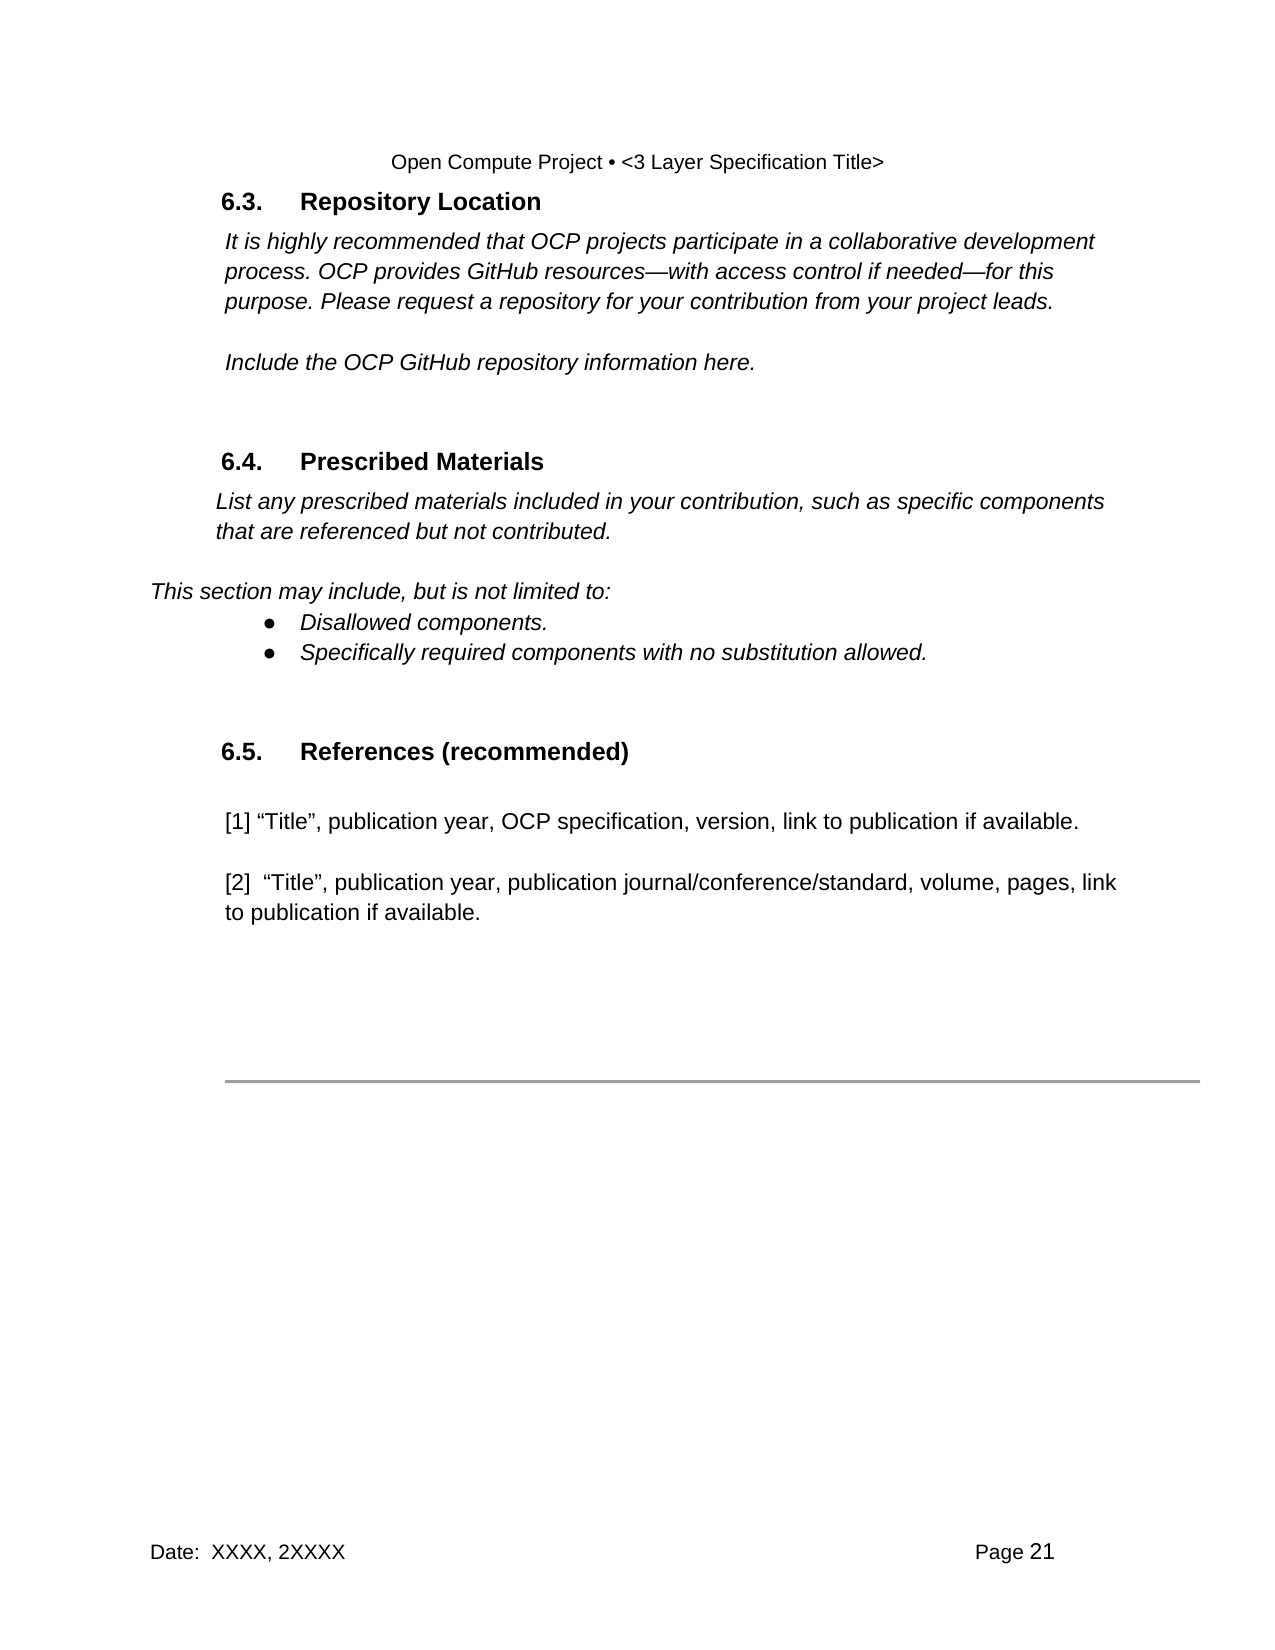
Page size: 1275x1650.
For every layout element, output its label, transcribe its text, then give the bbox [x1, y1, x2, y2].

text [1] “Title”, publication year, OCP specification, version, link to publication if available. [225, 808, 1125, 834]
text Include the OCP GitHub repository information here. [225, 348, 1125, 375]
subtitle Repository Location [262, 186, 1125, 215]
text List any prescribed materials included in your contribution, such as specific components that are referenced but not contributed. [216, 488, 1125, 544]
subtitle References (recommended) [262, 737, 1125, 765]
text This section may include, but is not limited to: [150, 578, 1125, 605]
list Disallowed components. [262, 608, 1125, 635]
list Specifically required components with no substitution allowed. [262, 639, 1125, 665]
subtitle Prescribed Materials [262, 446, 1125, 475]
text It is highly recommended that OCP projects participate in a collaborative development process. OCP provides GitHub resources—with access control if needed—for this purpose. Please request a repository for your contribution from your project leads. [225, 228, 1125, 314]
text [2] “Title”, publication year, publication journal/conference/standard, volume, pages, link to publication if available. [225, 868, 1125, 925]
